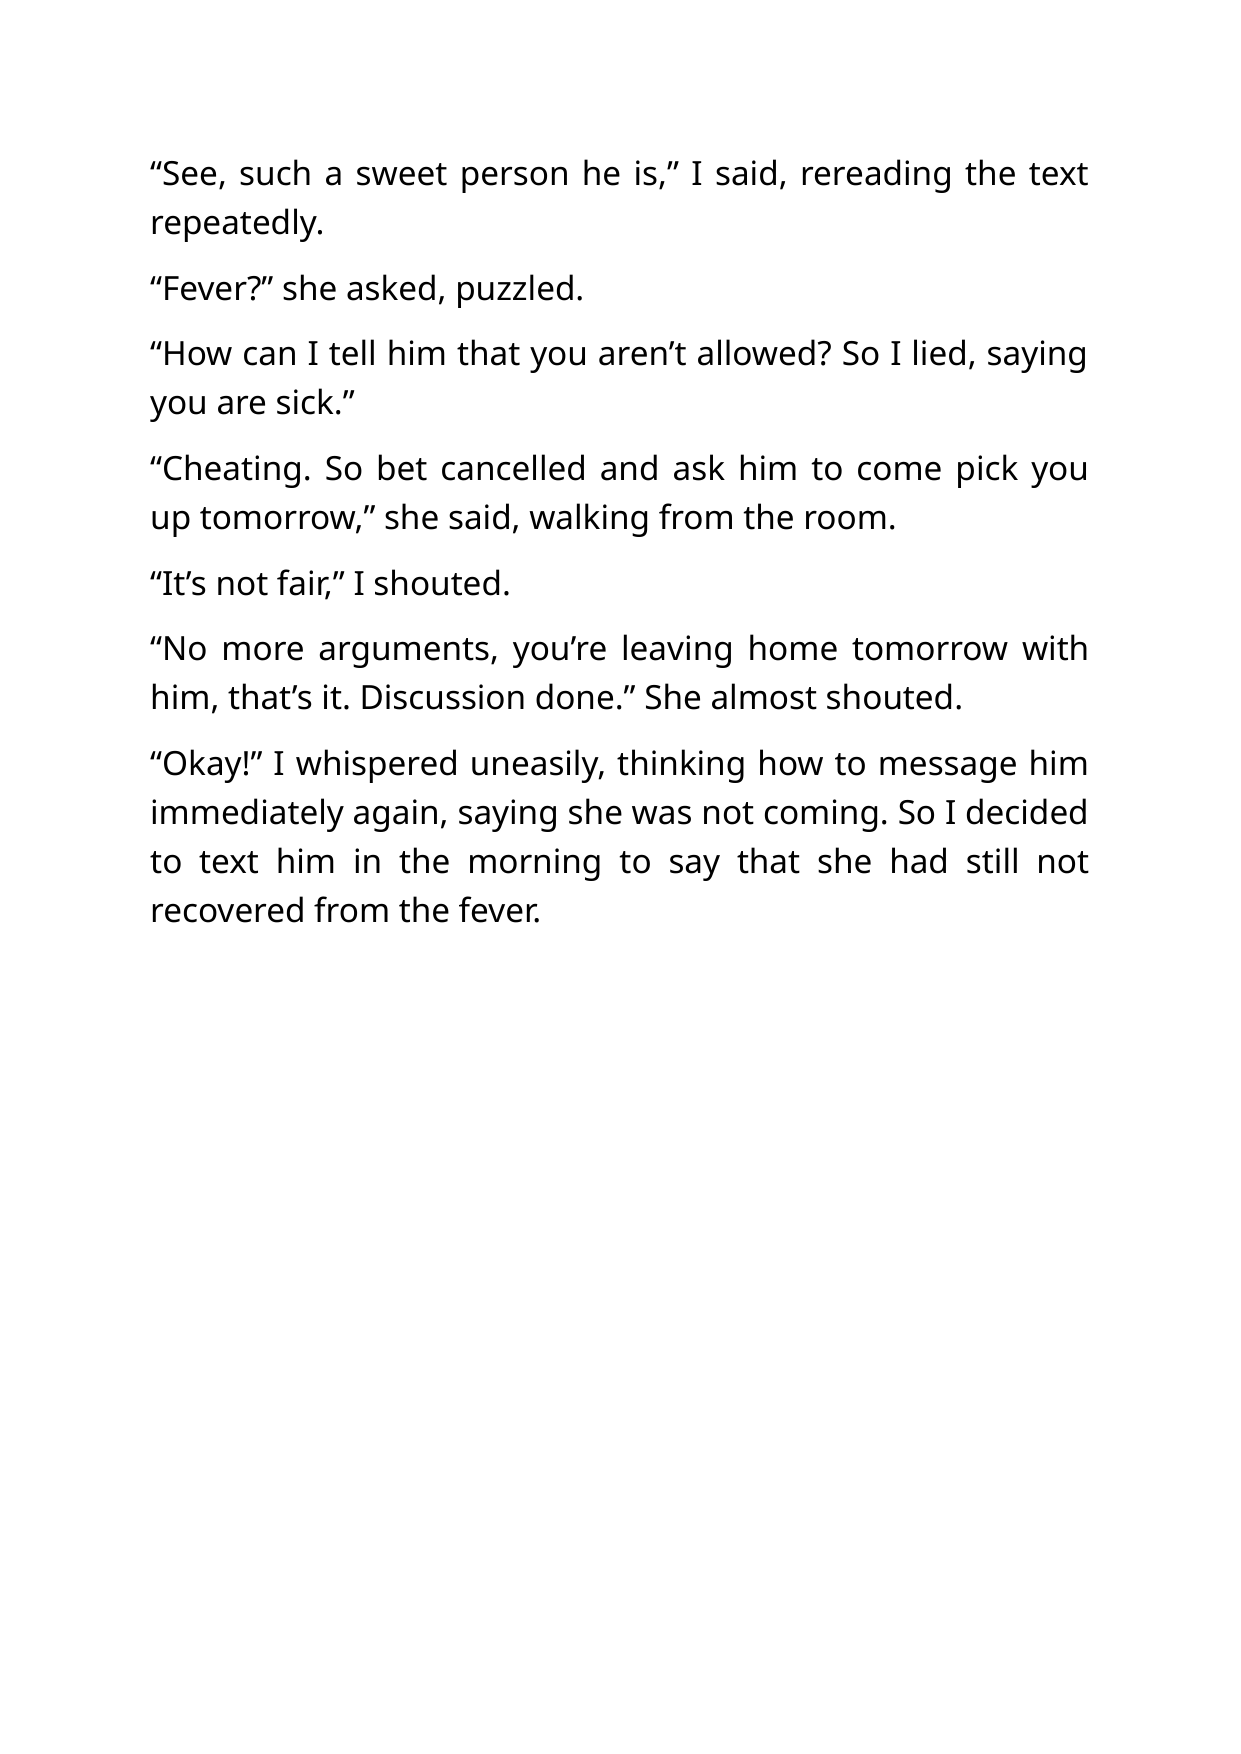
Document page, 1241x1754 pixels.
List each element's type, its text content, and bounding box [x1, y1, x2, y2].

text “No more arguments, you’re leaving home tomorrow with him, that’s it. Discussion done.” She almost shouted. [150, 625, 1090, 719]
text “See, such a sweet person he is,” I said, rereading the text repeatedly. [150, 150, 1090, 244]
text “It’s not fair,” I shouted. [150, 559, 1090, 605]
text “Fever?” she asked, puzzled. [150, 264, 1090, 310]
text “How can I tell him that you aren’t allowed? So I lied, saying you are sick.” [150, 330, 1090, 424]
text “Okay!” I whispered uneasily, thinking how to message him immediately again, saying she was not coming. So I decided to text him in the morning to say that she had still not recovered from the fever. [150, 739, 1090, 932]
text “Cheating. So bet cancelled and ask him to come pick you up tomorrow,” she said, walking from the room. [150, 445, 1090, 539]
